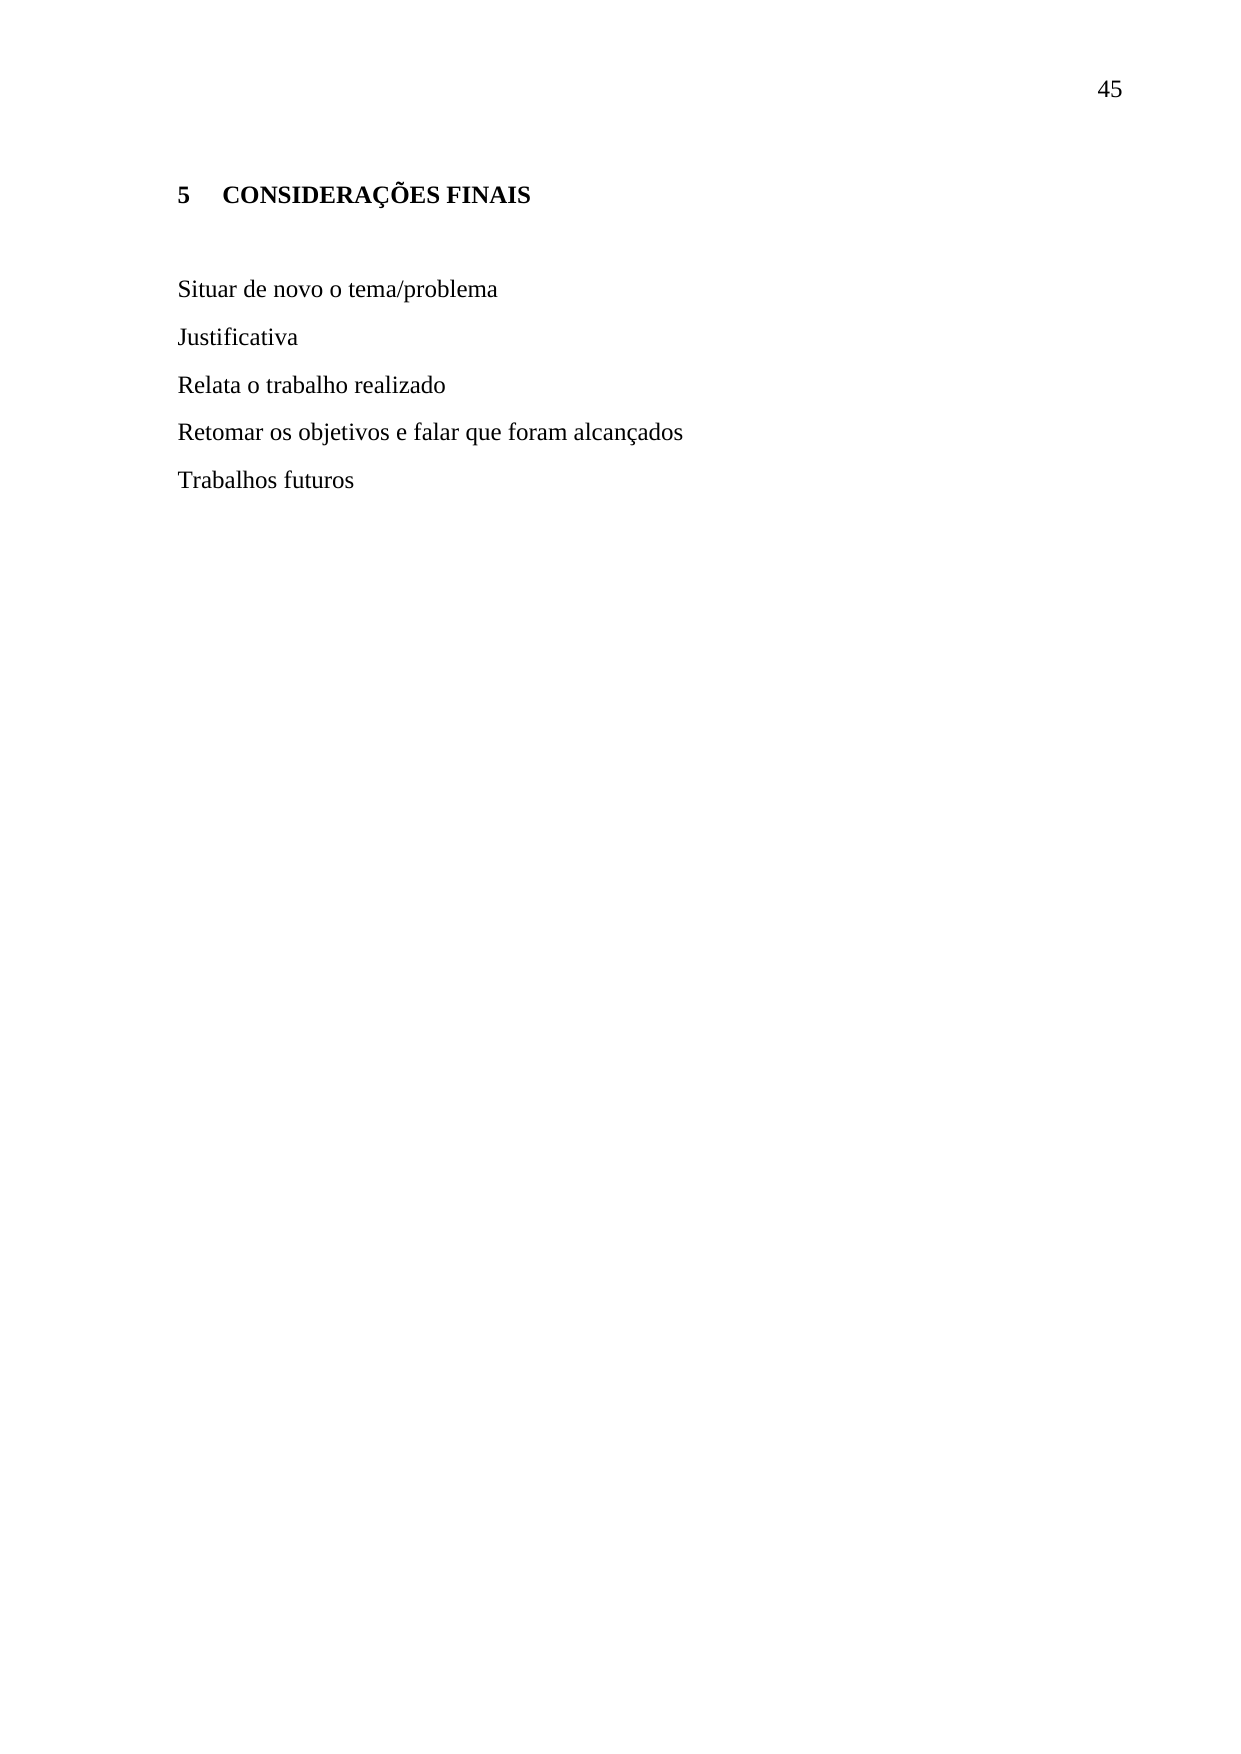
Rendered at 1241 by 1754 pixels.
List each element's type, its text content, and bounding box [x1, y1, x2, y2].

text Situar de novo o tema/problema [177, 274, 1122, 303]
text Justificativa [177, 322, 1122, 351]
text Retomar os objetivos e falar que foram alcançados [177, 417, 1122, 446]
text Trabalhos futuros [177, 465, 1122, 494]
subtitle CONSIDERAÇÕES FINAIS [177, 180, 1122, 209]
text Relata o trabalho realizado [177, 370, 1122, 398]
